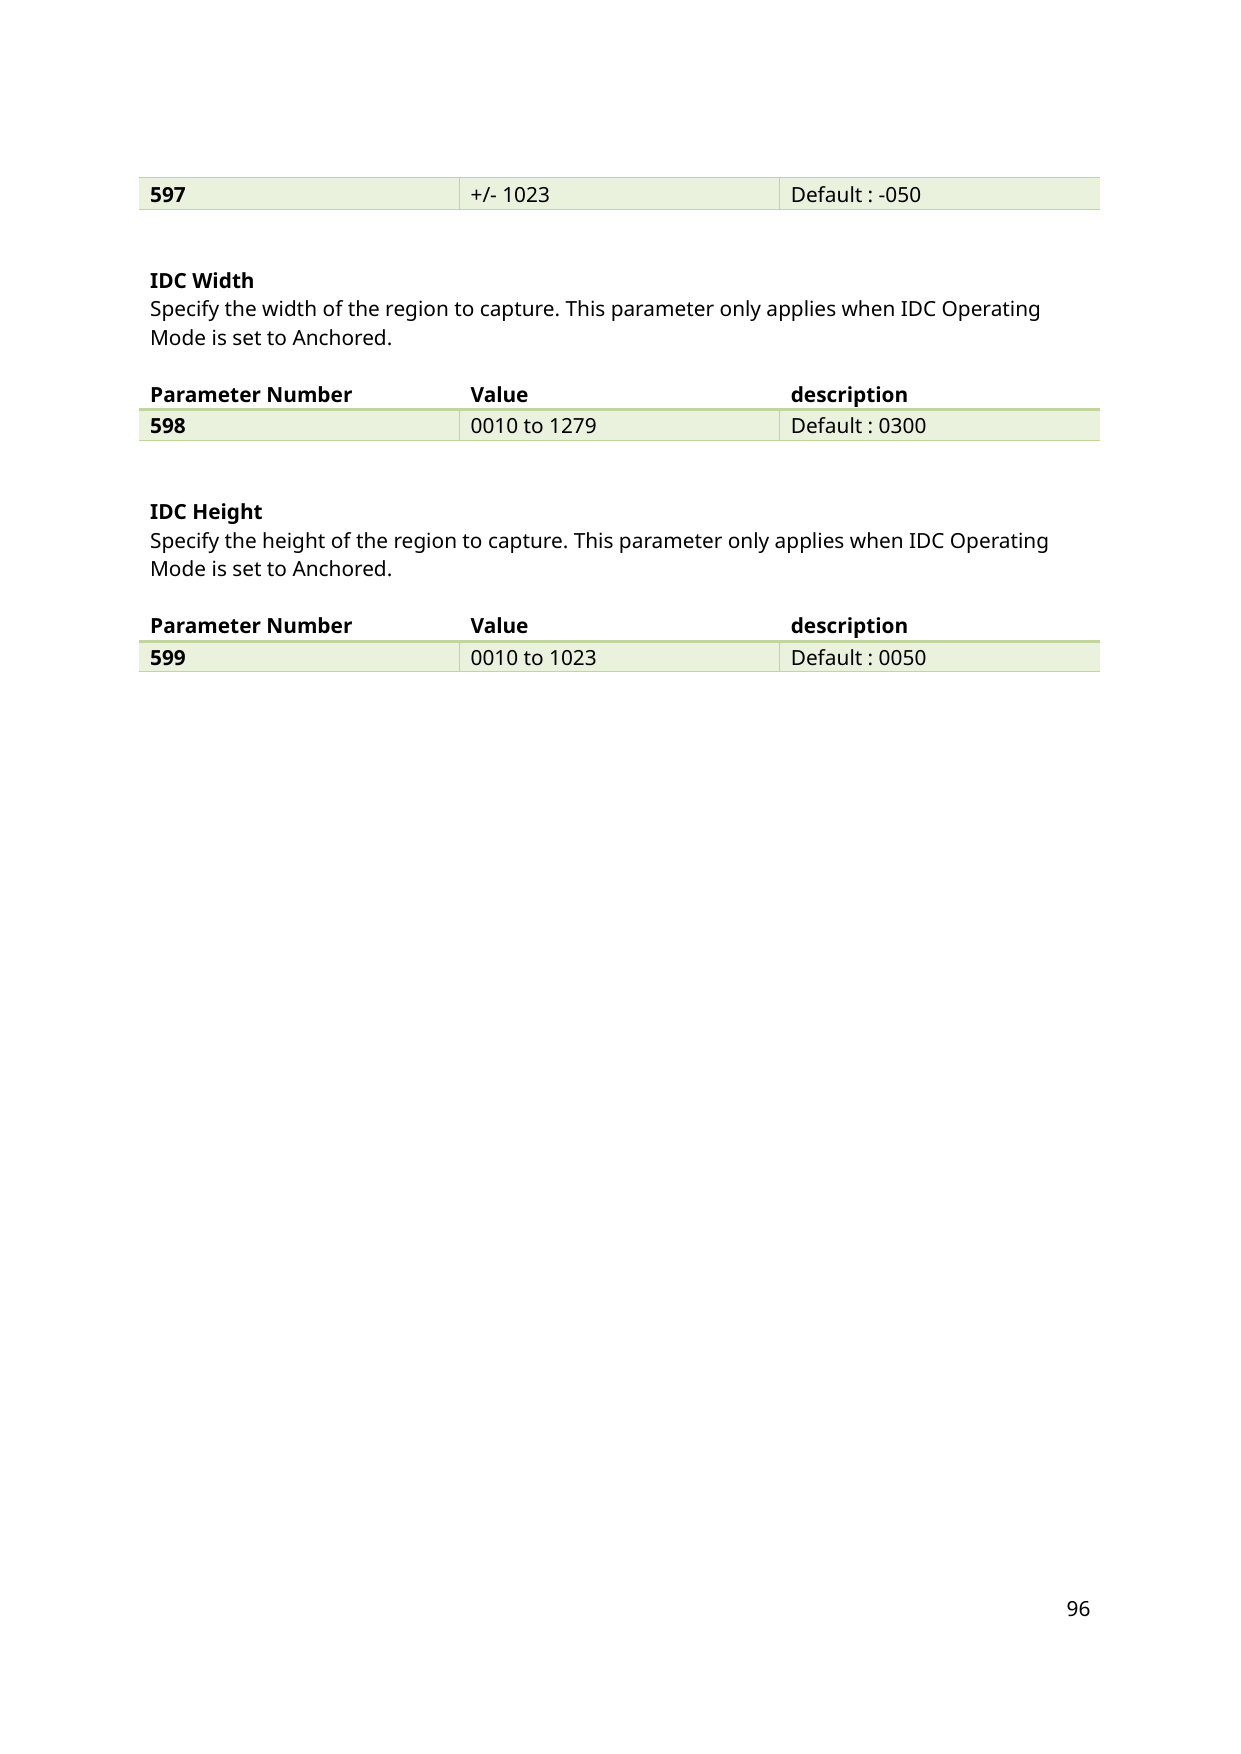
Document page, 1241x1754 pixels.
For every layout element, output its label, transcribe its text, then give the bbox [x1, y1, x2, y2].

text Specify the width of the region to capture. This parameter only applies when IDC Operating Mode is set to Anchored. [150, 294, 1090, 351]
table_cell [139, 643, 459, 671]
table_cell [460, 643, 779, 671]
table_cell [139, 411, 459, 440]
text Specify the height of the region to capture. This parameter only applies when IDC Operating Mode is set to Anchored. [150, 526, 1090, 583]
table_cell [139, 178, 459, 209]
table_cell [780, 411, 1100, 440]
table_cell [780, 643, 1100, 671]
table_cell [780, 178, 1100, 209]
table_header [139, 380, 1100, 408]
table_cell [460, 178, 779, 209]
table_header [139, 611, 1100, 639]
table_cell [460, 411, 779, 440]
text IDC Width [150, 266, 1090, 294]
text IDC Height [150, 497, 1090, 526]
